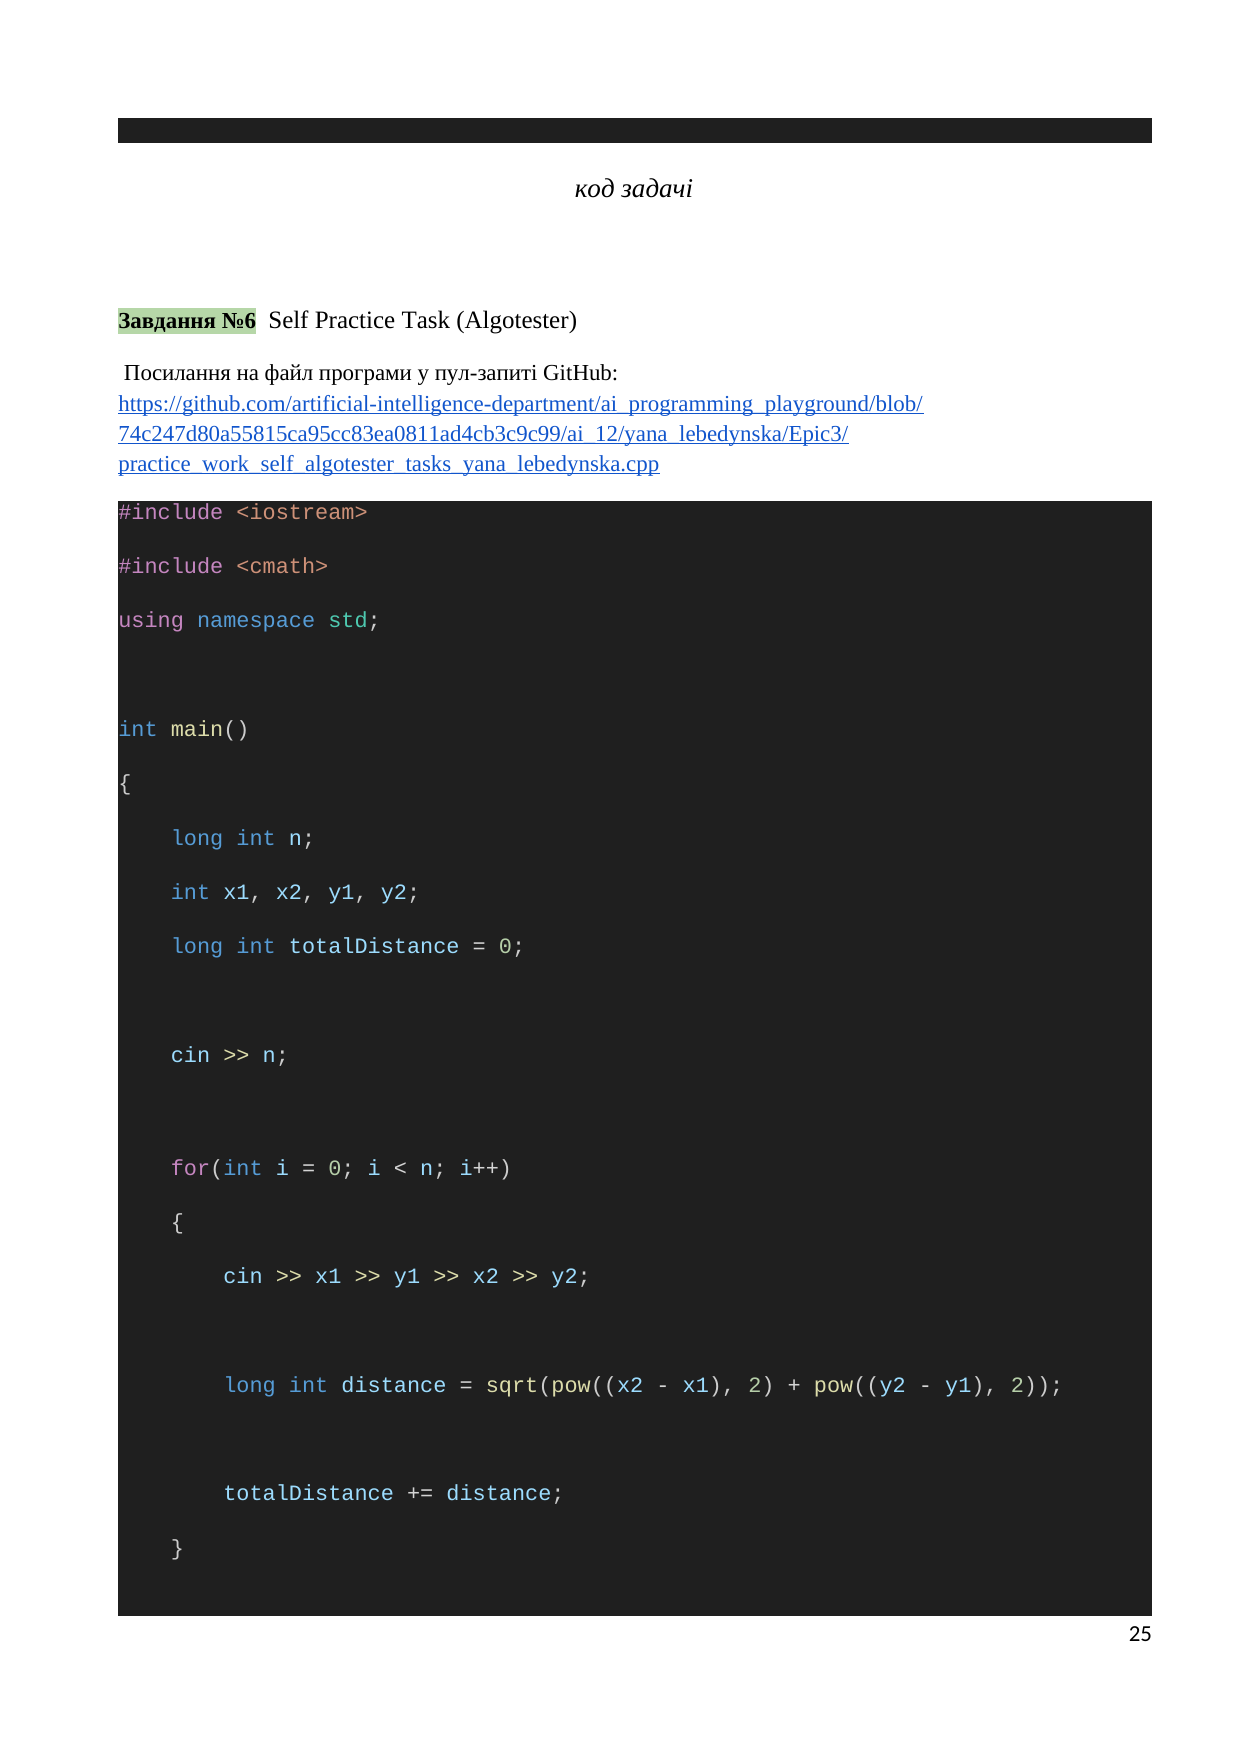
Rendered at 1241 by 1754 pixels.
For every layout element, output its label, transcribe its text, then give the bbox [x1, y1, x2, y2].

text { [118, 772, 1152, 797]
text #include <cmath> [118, 555, 1152, 580]
text int main() [118, 718, 1152, 743]
text } [118, 1537, 1152, 1561]
text totalDistance += distance; [118, 1482, 1152, 1507]
text cin >> n; [118, 1044, 1152, 1069]
text cin >> x1 >> y1 >> x2 >> y2; [118, 1265, 1152, 1290]
subtitle код задачі [118, 172, 1152, 203]
text using namespace std; [118, 610, 1152, 634]
text long int totalDistance = 0; [118, 935, 1152, 960]
text #include <iostream> [118, 501, 1152, 526]
text long int distance = sqrt(pow((x2 - x1), 2) + pow((y2 - y1), 2)); [118, 1374, 1152, 1399]
text int x1, x2, y1, y2; [118, 881, 1152, 906]
text { [118, 1211, 1152, 1236]
text long int n; [118, 827, 1152, 852]
text for(int i = 0; i < n; i++) [118, 1157, 1152, 1182]
text Завдання №6 Self Practice Task (Algotester) [118, 306, 1152, 334]
text Посилання на файл програми у пул-запиті GitHub: https://github.com/artificial-intelligence-department/ai_programming_playground/blob/74c247d80a55815ca95cc83ea0811ad4cb3c9c99/ai_12/yana_lebedynska/Epic3/practice_work_self_algotester_tasks_yana_lebedynska.cpp [118, 359, 1152, 476]
